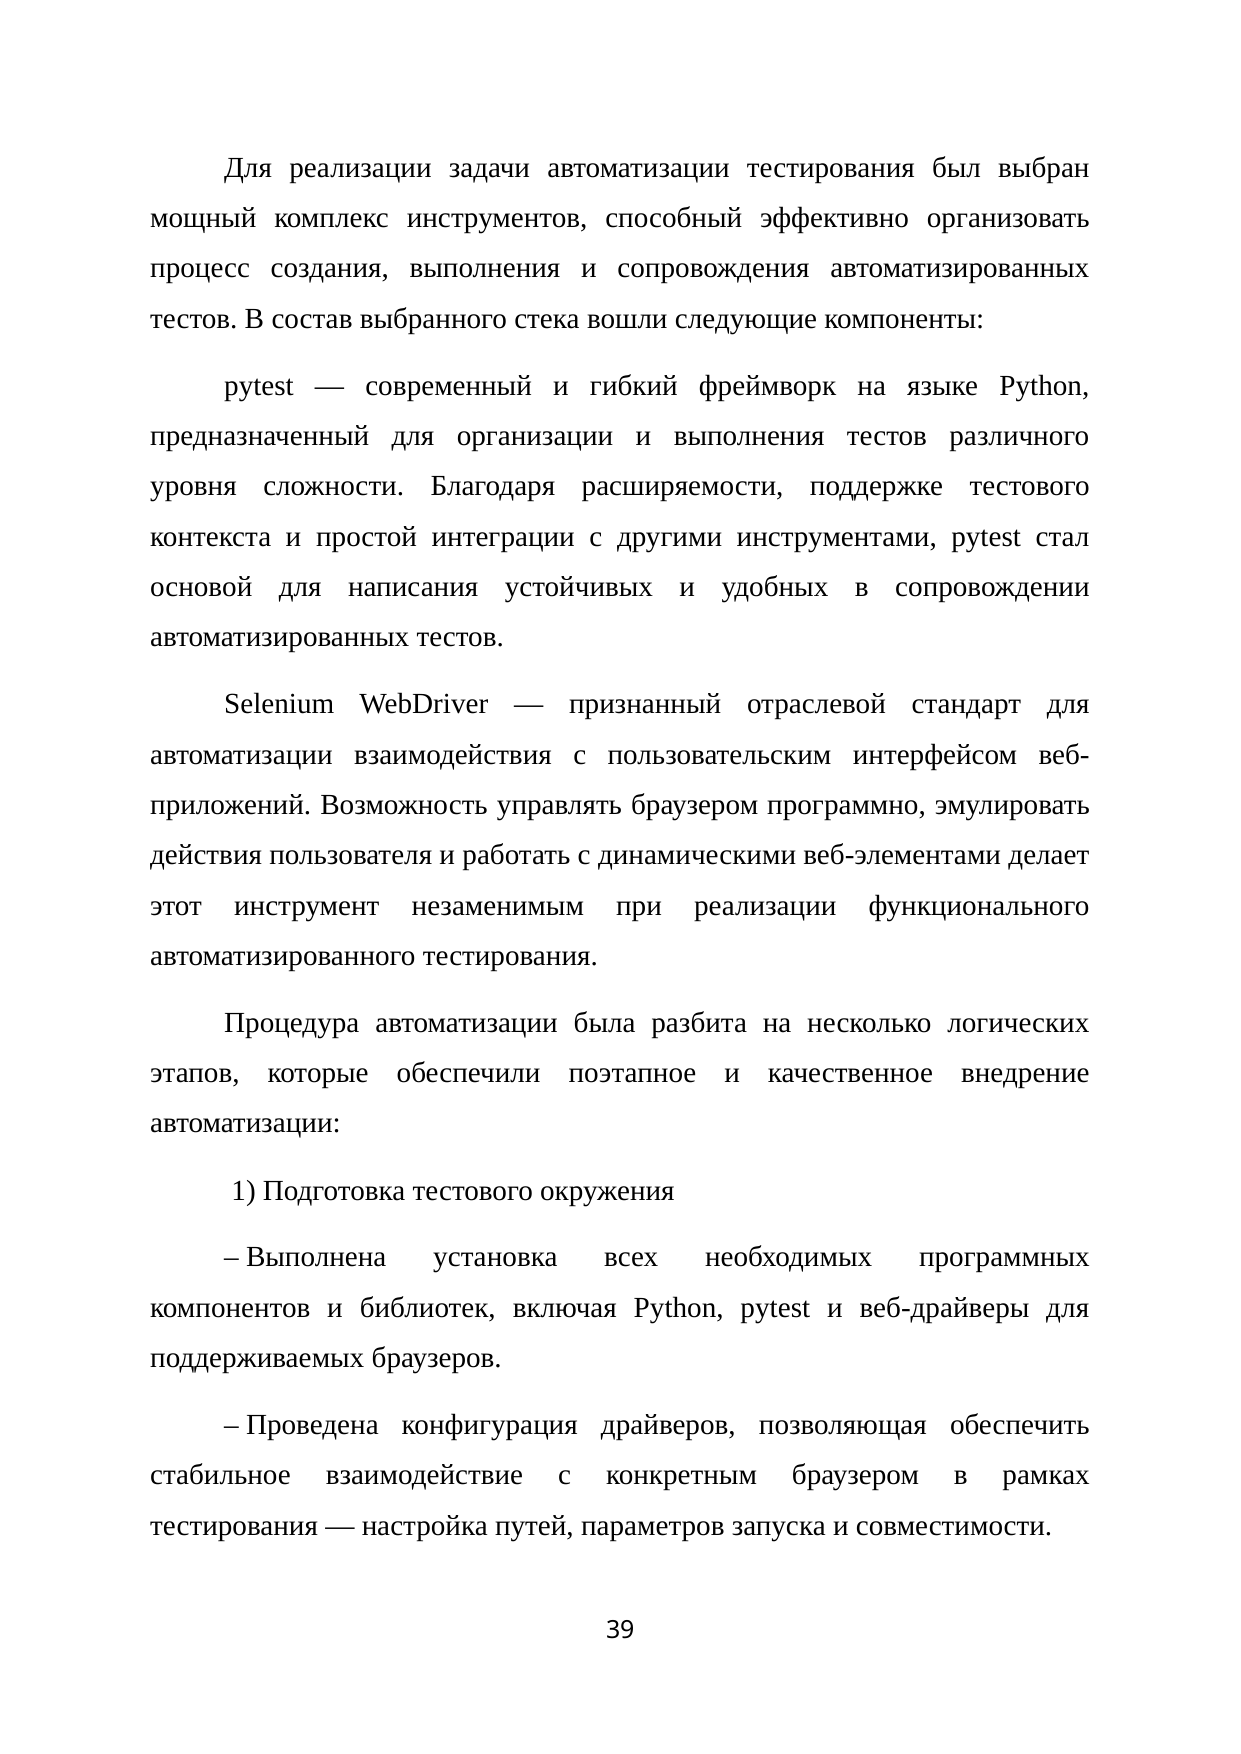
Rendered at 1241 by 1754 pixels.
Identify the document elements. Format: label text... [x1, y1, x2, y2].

text Процедура автоматизации была разбита на несколько логических этапов, которые обеспечили поэтапное и качественное внедрение автоматизации: [150, 1005, 1090, 1139]
list Выполнена установка всех необходимых программных компонентов и библиотек, включая Python, pytest и веб-драйверы для поддерживаемых браузеров. [150, 1239, 1090, 1374]
list Проведена конфигурация драйверов, позволяющая обеспечить стабильное взаимодействие с конкретным браузером в рамках тестирования — настройка путей, параметров запуска и совместимости. [150, 1407, 1090, 1541]
text pytest — современный и гибкий фреймворк на языке Python, предназначенный для организации и выполнения тестов различного уровня сложности. Благодаря расширяемости, поддержке тестового контекста и простой интеграции с другими инструментами, pytest стал основой для написания устойчивых и удобных в сопровождении автоматизированных тестов. [150, 368, 1090, 653]
text 1) Подготовка тестового окружения [150, 1173, 1090, 1206]
text Selenium WebDriver — признанный отраслевой стандарт для автоматизации взаимодействия с пользовательским интерфейсом веб-приложений. Возможность управлять браузером программно, эмулировать действия пользователя и работать с динамическими веб-элементами делает этот инструмент незаменимым при реализации функционального автоматизированного тестирования. [150, 686, 1090, 972]
